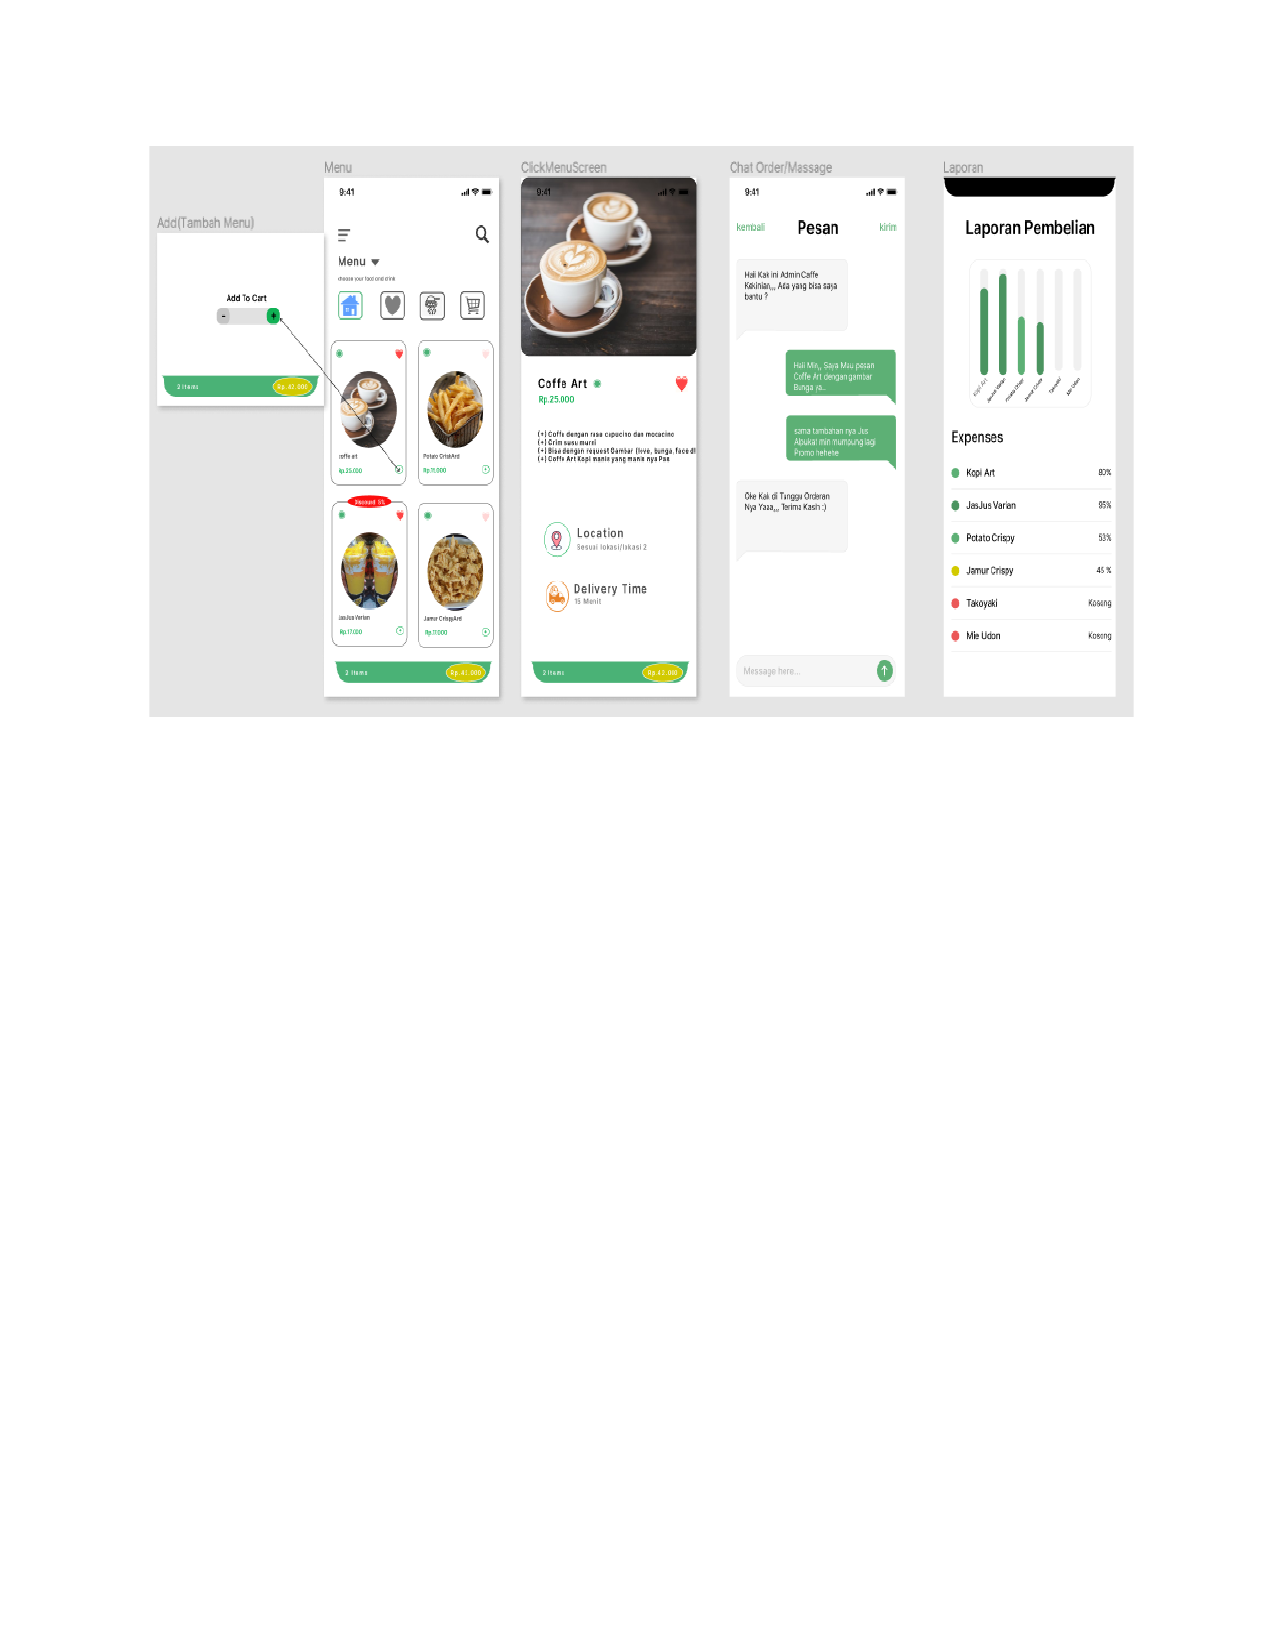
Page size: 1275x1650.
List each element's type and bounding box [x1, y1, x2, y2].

picture [149, 146, 1134, 717]
